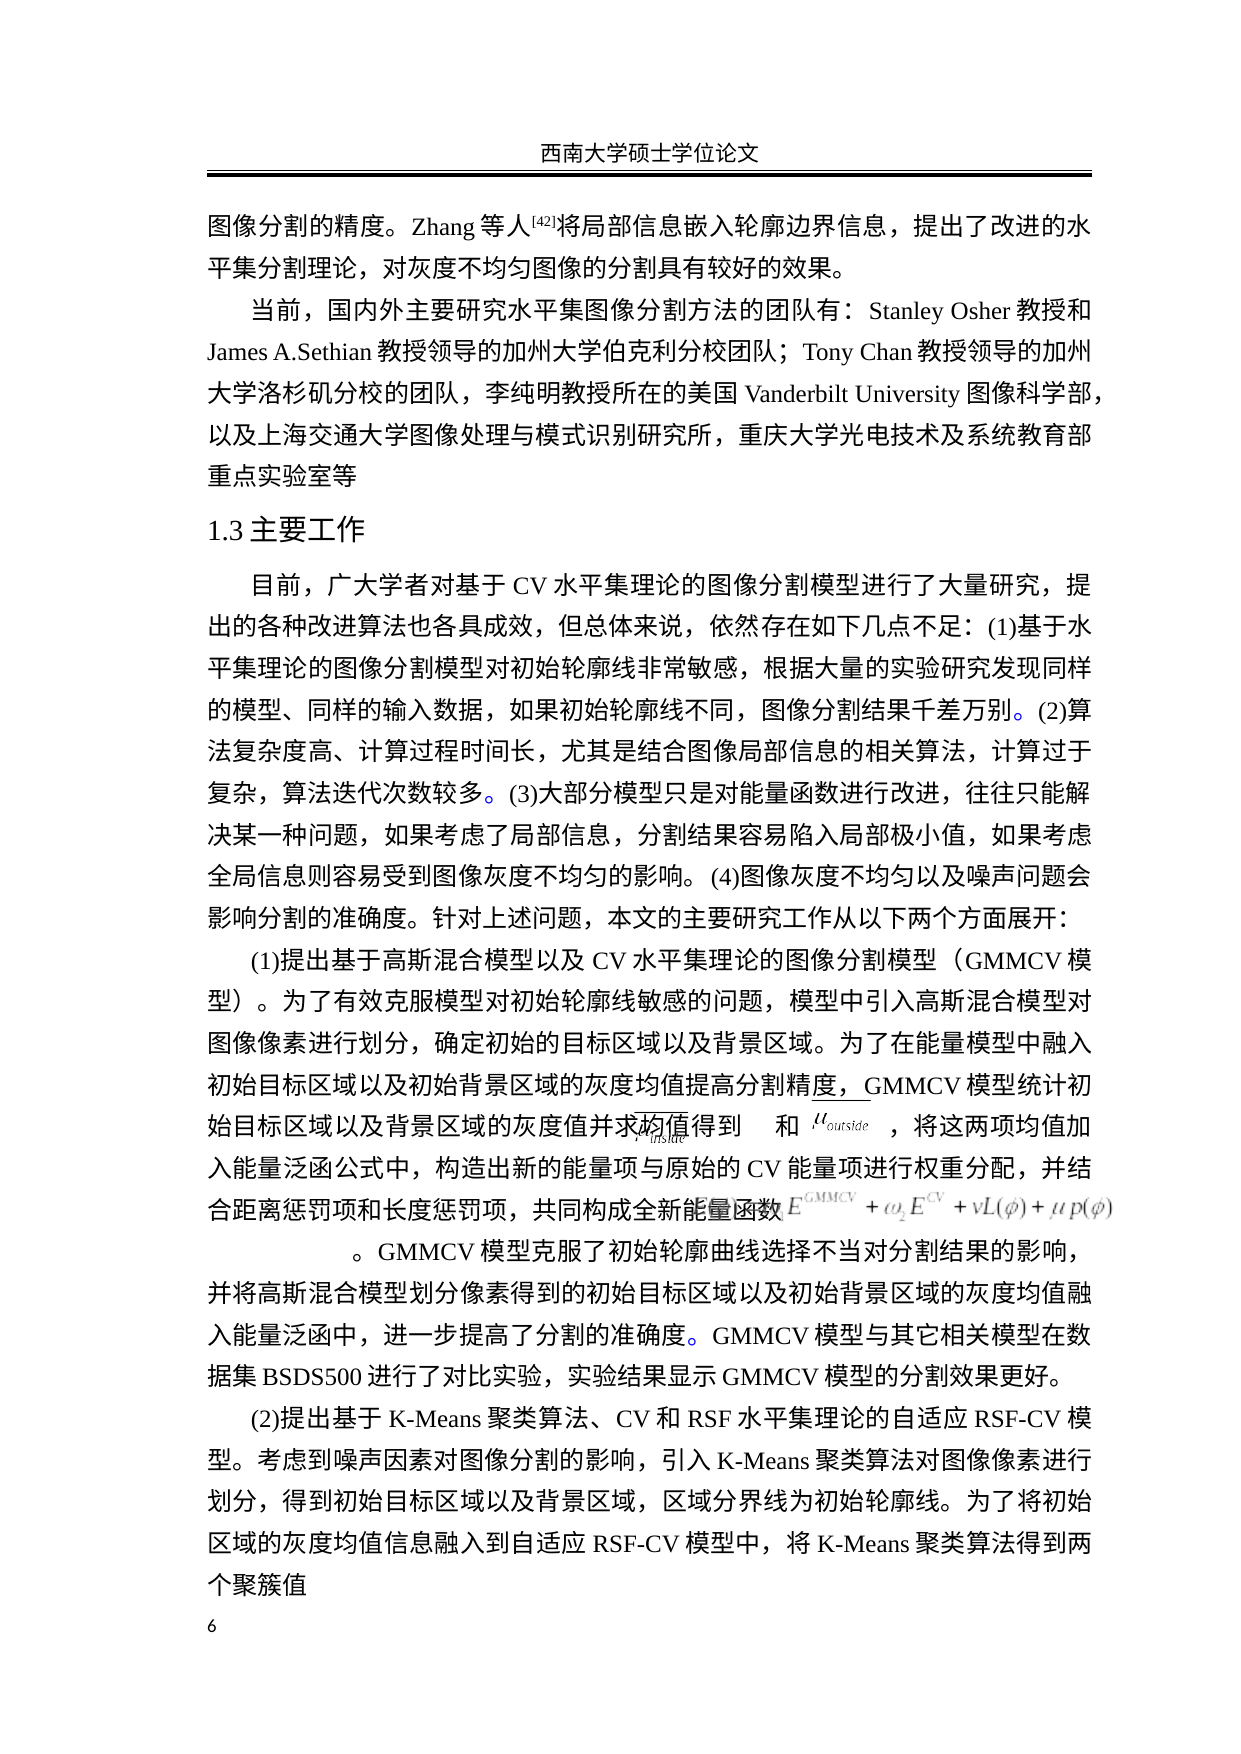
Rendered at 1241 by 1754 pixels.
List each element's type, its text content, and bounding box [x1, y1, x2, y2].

text (1)提出基于高斯混合模型以及CV水平集理论的图像分割模型（GMMCV模型）。为了有效克服模型对初始轮廓线敏感的问题，模型中引入高斯混合模型对图像像素进行划分，确定初始的目标区域以及背景区域。为了在能量模型中融入初始目标区域以及初始背景区域的灰度均值提高分割精度，GMMCV模型统计初始目标区域以及背景区域的灰度值并求均值得到 和 ，将这两项均值加入能量泛函公式中，构造出新的能量项与原始的CV能量项进行权重分配，并结合距离惩罚项和长度惩罚项，共同构成全新能量函数 。GMMCV模型克服了初始轮廓曲线选择不当对分割结果的影响，并将高斯混合模型划分像素得到的初始目标区域以及初始背景区域的灰度均值融入能量泛函中，进一步提高了分割的准确度。GMMCV模型与其它相关模型在数据集BSDS500进行了对比实验，实验结果显示GMMCV模型的分割效果更好。 [207, 936, 1092, 1394]
text 目前，广大学者对基于CV水平集理论的图像分割模型进行了大量研究，提出的各种改进算法也各具成效，但总体来说，依然存在如下几点不足：(1)基于水平集理论的图像分割模型对初始轮廓线非常敏感，根据大量的实验研究发现同样的模型、同样的输入数据，如果初始轮廓线不同，图像分割结果千差万别。(2)算法复杂度高、计算过程时间长，尤其是结合图像局部信息的相关算法，计算过于复杂，算法迭代次数较多。(3)大部分模型只是对能量函数进行改进，往往只能解决某一种问题，如果考虑了局部信息，分割结果容易陷入局部极小值，如果考虑全局信息则容易受到图像灰度不均匀的影响。(4)图像灰度不均匀以及噪声问题会影响分割的准确度。针对上述问题，本文的主要研究工作从以下两个方面展开： [207, 561, 1092, 936]
text 当前，国内外主要研究水平集图像分割方法的团队有：Stanley Osher教授和James A.Sethian教授领导的加州大学伯克利分校团队；Tony Chan教授领导的加州大学洛杉矶分校的团队，李纯明教授所在的美国Vanderbilt University图像科学部，以及上海交通大学图像处理与模式识别研究所，重庆大学光电技术及系统教育部重点实验室等 [207, 286, 1092, 494]
subtitle 1.3主要工作 [207, 507, 1092, 548]
